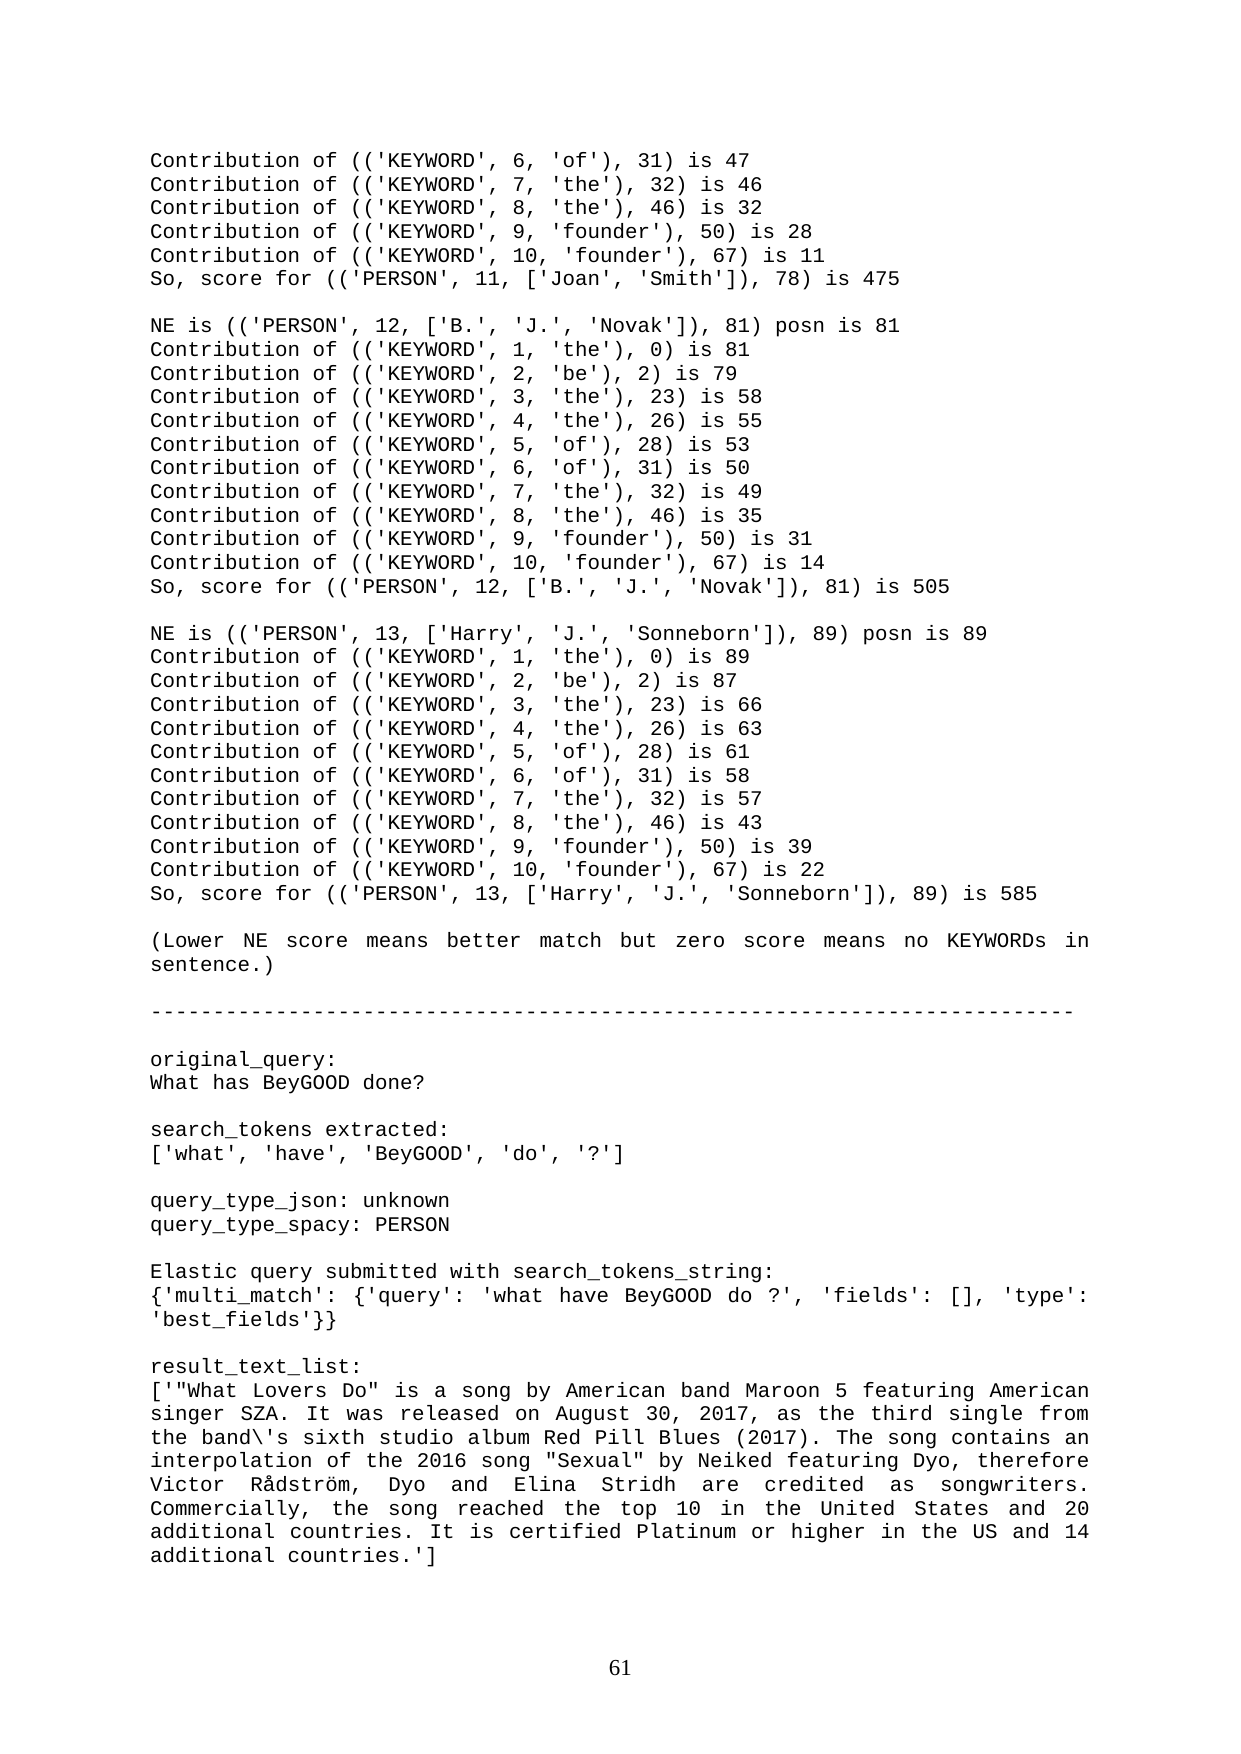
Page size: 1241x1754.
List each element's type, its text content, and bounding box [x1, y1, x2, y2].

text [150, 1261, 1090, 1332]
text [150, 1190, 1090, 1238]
text Contribution of (('KEYWORD', 3, 'the'), 23) is 66 [150, 694, 1090, 717]
text Contribution of (('KEYWORD', 5, 'of'), 28) is 61 [150, 741, 1090, 765]
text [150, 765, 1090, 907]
text Contribution of (('KEYWORD', 10, 'founder'), 67) is 14 [150, 552, 1090, 576]
text Contribution of (('KEYWORD', 7, 'the'), 32) is 46 [150, 174, 1090, 197]
text Contribution of (('KEYWORD', 1, 'the'), 0) is 81 [150, 339, 1090, 363]
text Contribution of (('KEYWORD', 3, 'the'), 23) is 58 [150, 386, 1090, 410]
text So, score for (('PERSON', 11, ['Joan', 'Smith']), 78) is 475 [150, 268, 1090, 292]
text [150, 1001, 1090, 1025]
text Contribution of (('KEYWORD', 1, 'the'), 0) is 89 [150, 647, 1090, 670]
text Contribution of (('KEYWORD', 2, 'be'), 2) is 87 [150, 670, 1090, 694]
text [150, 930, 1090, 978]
text So, score for (('PERSON', 12, ['B.', 'J.', 'Novak']), 81) is 505 [150, 576, 1090, 599]
text Contribution of (('KEYWORD', 8, 'the'), 46) is 32 [150, 197, 1090, 221]
text Contribution of (('KEYWORD', 7, 'the'), 32) is 49 [150, 481, 1090, 505]
text Contribution of (('KEYWORD', 9, 'founder'), 50) is 28 [150, 221, 1090, 244]
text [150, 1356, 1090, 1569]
text NE is (('PERSON', 12, ['B.', 'J.', 'Novak']), 81) posn is 81 [150, 316, 1090, 339]
text Contribution of (('KEYWORD', 6, 'of'), 31) is 47 [150, 150, 1090, 174]
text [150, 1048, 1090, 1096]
text Contribution of (('KEYWORD', 5, 'of'), 28) is 53 [150, 434, 1090, 457]
text Contribution of (('KEYWORD', 8, 'the'), 46) is 35 [150, 505, 1090, 528]
text Contribution of (('KEYWORD', 4, 'the'), 26) is 63 [150, 717, 1090, 741]
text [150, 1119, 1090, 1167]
text Contribution of (('KEYWORD', 4, 'the'), 26) is 55 [150, 410, 1090, 434]
text Contribution of (('KEYWORD', 6, 'of'), 31) is 50 [150, 457, 1090, 481]
text Contribution of (('KEYWORD', 2, 'be'), 2) is 79 [150, 363, 1090, 386]
text Contribution of (('KEYWORD', 10, 'founder'), 67) is 11 [150, 244, 1090, 268]
text Contribution of (('KEYWORD', 9, 'founder'), 50) is 31 [150, 528, 1090, 552]
text NE is (('PERSON', 13, ['Harry', 'J.', 'Sonneborn']), 89) posn is 89 [150, 623, 1090, 647]
